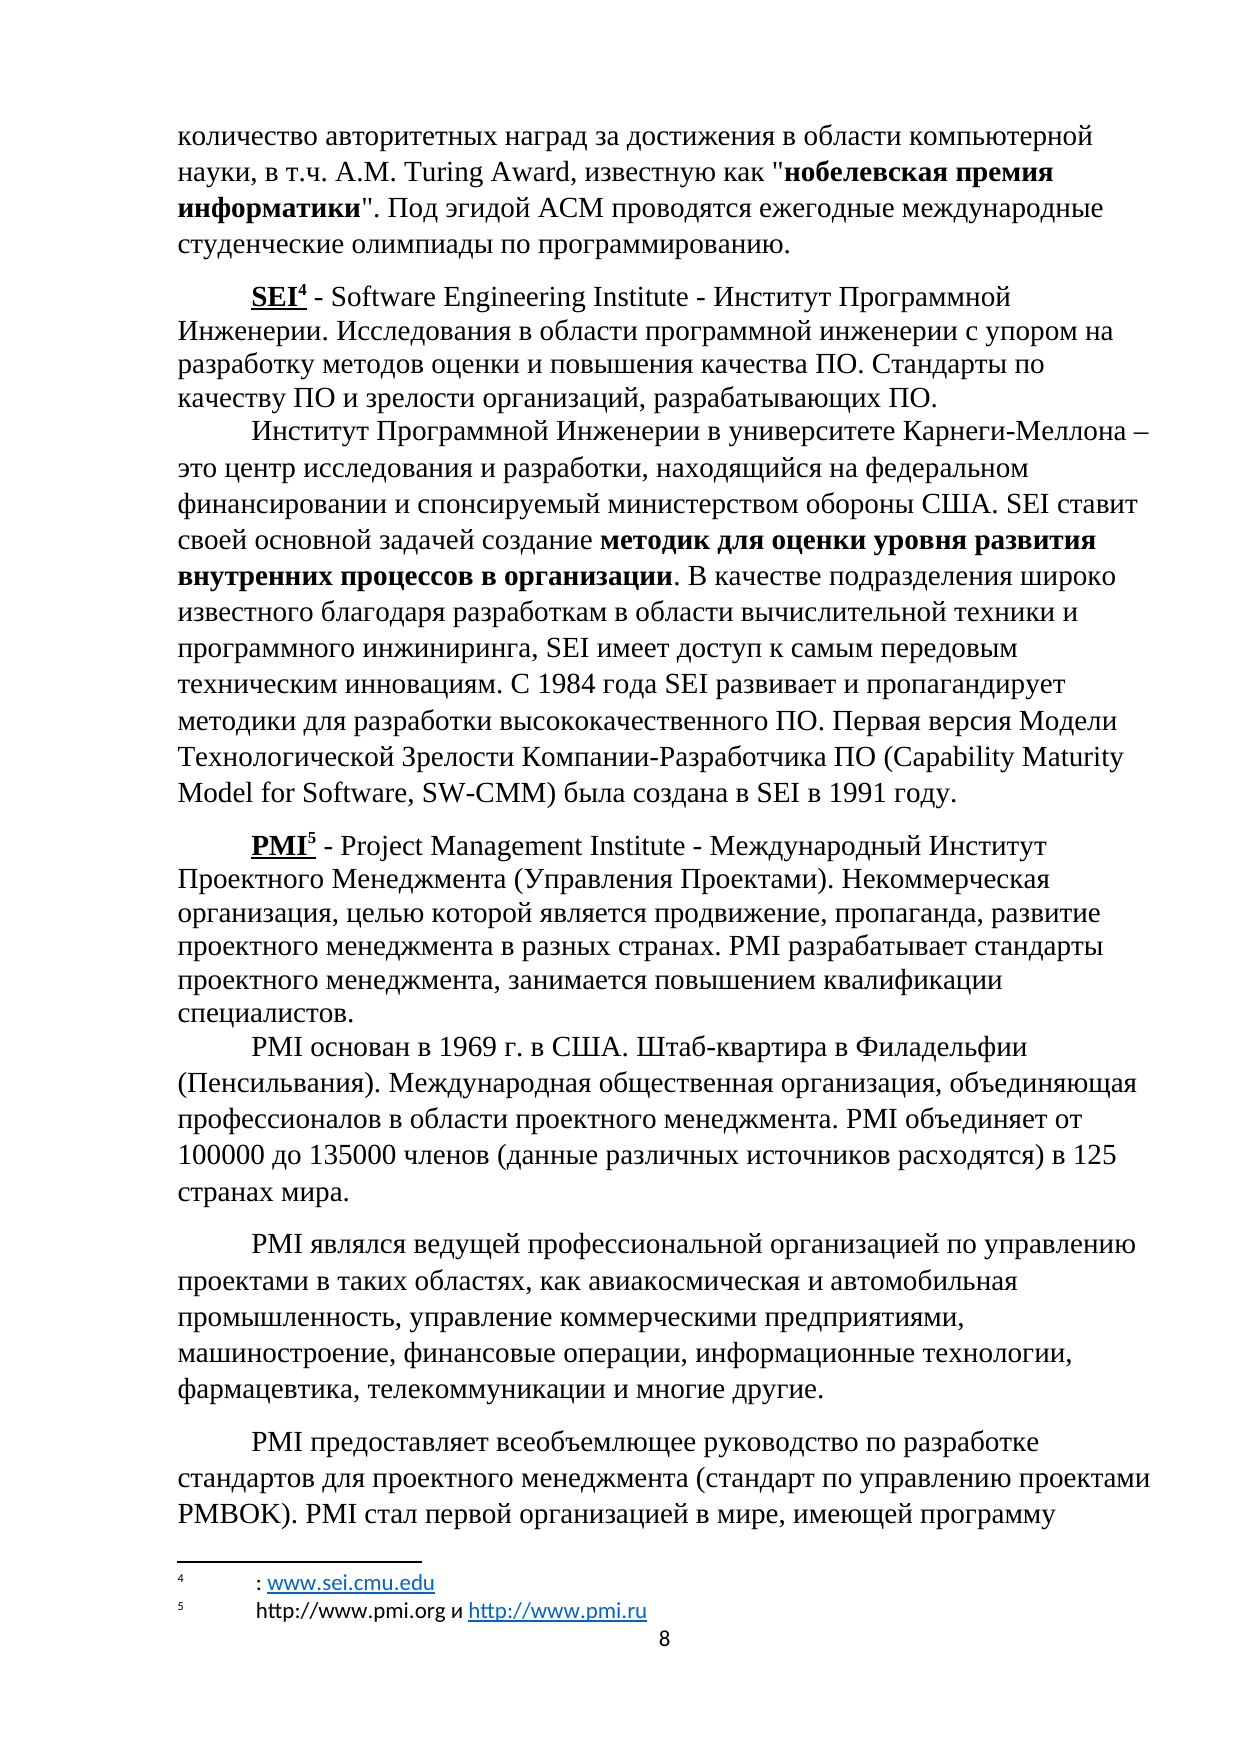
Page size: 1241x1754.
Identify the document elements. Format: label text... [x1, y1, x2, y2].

text PMI - Project Management Institute - Международный Институт Проектного Менеджмента (Управления Проектами). Некоммерческая организация, целью которой является продвижение, пропаганда, развитие проектного менеджмента в разных странах. PMI разрабатывает стандарты проектного менеджмента, занимается повышением квалификации специалистов. [177, 828, 1152, 1029]
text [177, 118, 1152, 260]
text SEI - Software Engineering Institute - Институт Программной Инженерии. Исследования в области программной инженерии с упором на разработку методов оценки и повышения качества ПО. Стандарты по качеству ПО и зрелости организаций, разрабатывающих ПО. [177, 279, 1152, 413]
text PMI являлся ведущей профессиональной организацией по управлению проектами в таких областях, как авиакосмическая и автомобильная промышленность, управление коммерческими предприятиями, машиностроение, финансовые операции, информационные технологии, фармацевтика, телекоммуникации и многие другие. [177, 1226, 1152, 1404]
text PMI основан в 1969 г. в США. Штаб-квартира в Филадельфии (Пенсильвания). Международная общественная организация, объединяющая профессионалов в области проектного менеджмента. PMI объединяет от 100000 до 135000 членов (данные различных источников расходятся) в 125 странах мира. [177, 1029, 1152, 1207]
text Институт Программной Инженерии в университете Карнеги-Меллона – это центр исследования и разработки, находящийся на федеральном финансировании и спонсируемый министерством обороны США. SEI ставит своей основной задачей создание методик для оценки уровня развития внутренних процессов в организации. В качестве подразделения широко известного благодаря разработкам в области вычислительной техники и программного инжиниринга, SEI имеет доступ к самым передовым техническим инновациям. С 1984 года SEI развивает и пропагандирует методики для разработки высококачественного ПО. Первая версия Модели Технологической Зрелости Компании-Разработчика ПО (Capability Maturity Model for Software, SW-CMM) была создана в SEI в 1991 году. [177, 413, 1152, 808]
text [177, 1424, 1152, 1530]
